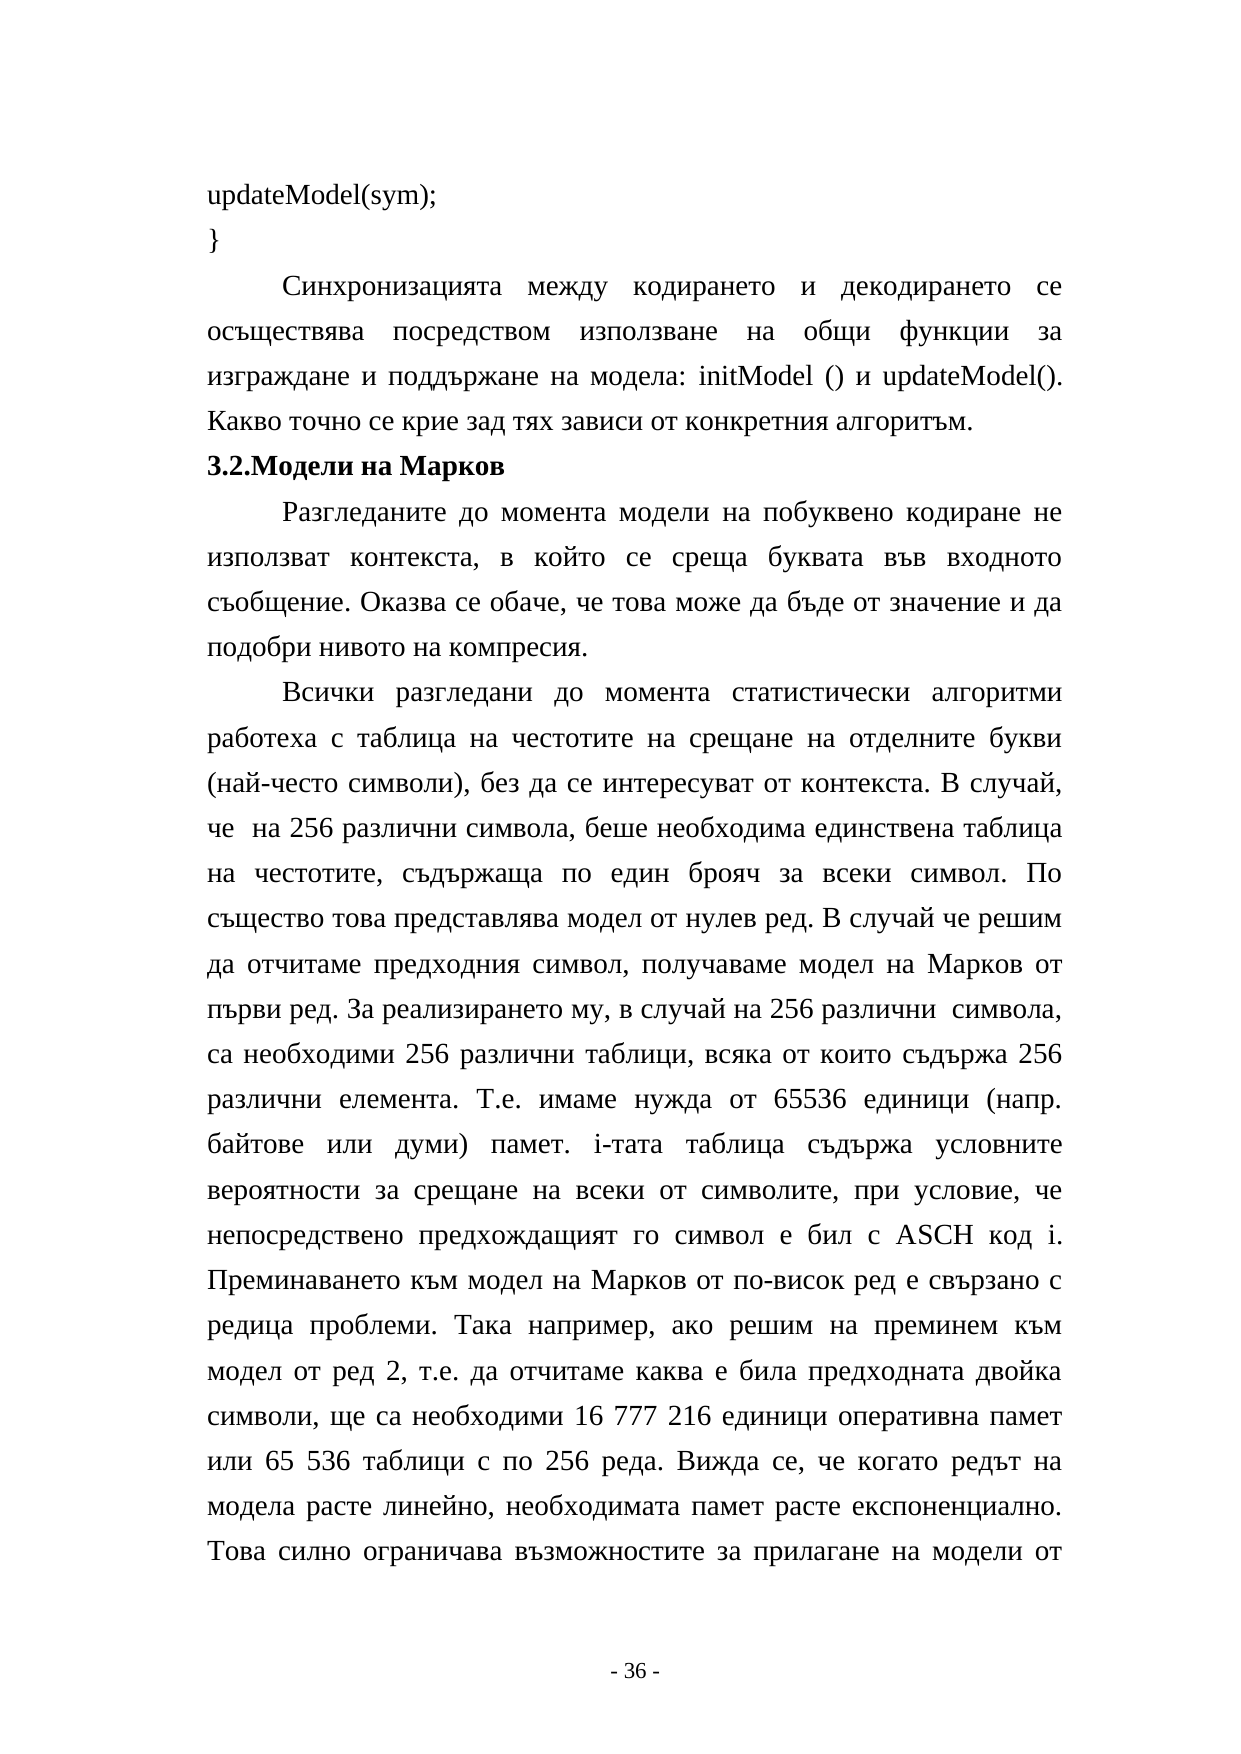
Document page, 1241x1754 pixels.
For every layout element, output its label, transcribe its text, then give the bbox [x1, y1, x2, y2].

text Разгледаните до момента модели на побуквено кодиране не използват контекста, в който се среща буквата във входното съобщение. Оказва се обаче, че това може да бъде от значение и да подобри нивото на компресия. [207, 494, 1063, 663]
text 3.2.Модели на Марков [207, 448, 1063, 482]
text } [207, 222, 1063, 256]
text Синхронизацията между кодирането и декодирането се осъществява посредством използване на общи функции за изграждане и поддържане на модела: initModel () и updateModel(). Какво точно се крие зад тях зависи от конкретния алгоритъм. [207, 268, 1063, 437]
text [207, 674, 1063, 1567]
text updateModel(sym); [207, 177, 1063, 211]
